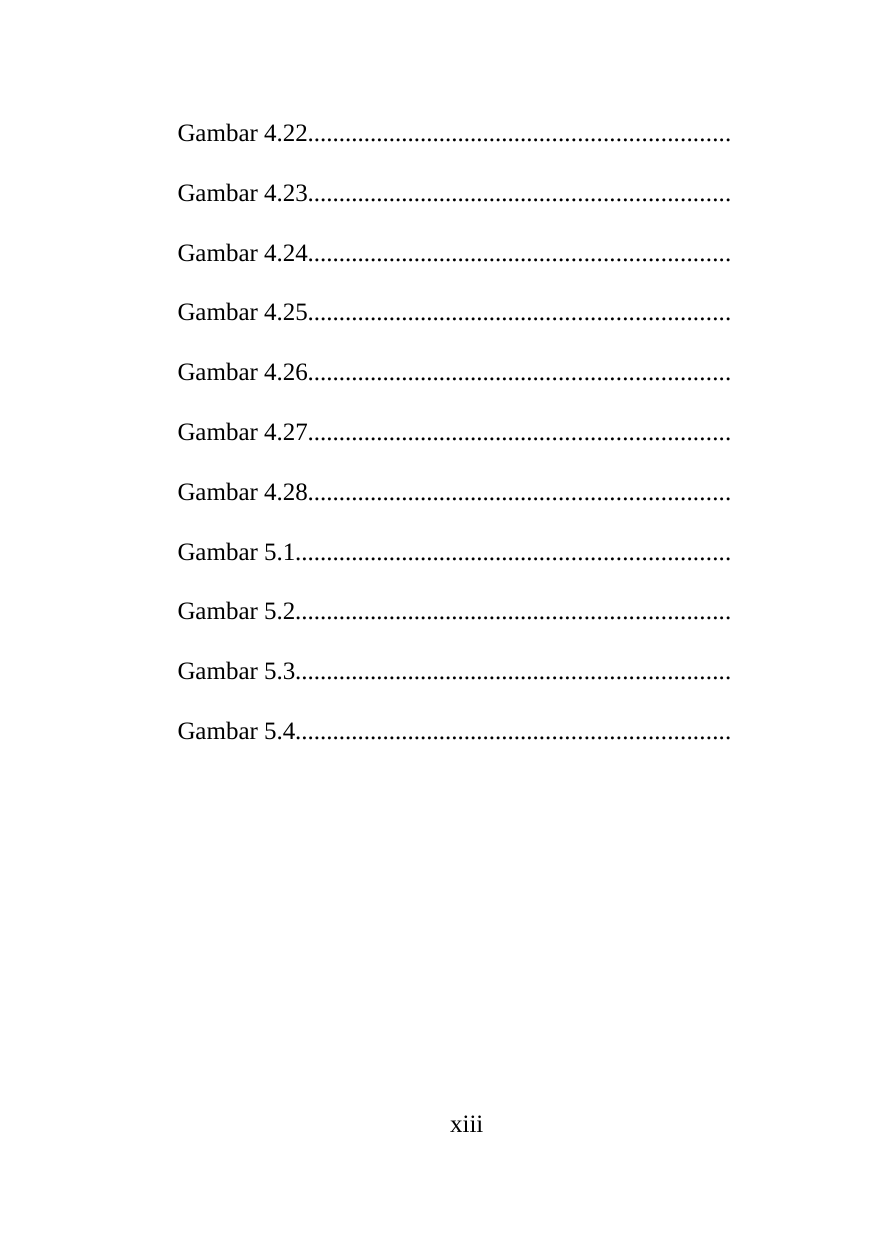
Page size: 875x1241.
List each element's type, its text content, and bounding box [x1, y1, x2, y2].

text Gambar 4.24 [177, 238, 756, 266]
text Gambar 4.23 [177, 178, 756, 207]
text Gambar 5.2 [177, 596, 756, 625]
text Gambar 4.27 [177, 417, 756, 446]
text Gambar 5.1 [177, 537, 756, 565]
text Gambar 4.25 [177, 297, 756, 326]
text Gambar 4.28 [177, 477, 756, 506]
text Gambar 4.22 [177, 118, 756, 147]
text Gambar 4.26 [177, 357, 756, 386]
text Gambar 5.3 [177, 656, 756, 685]
text Gambar 5.4 [177, 716, 756, 745]
